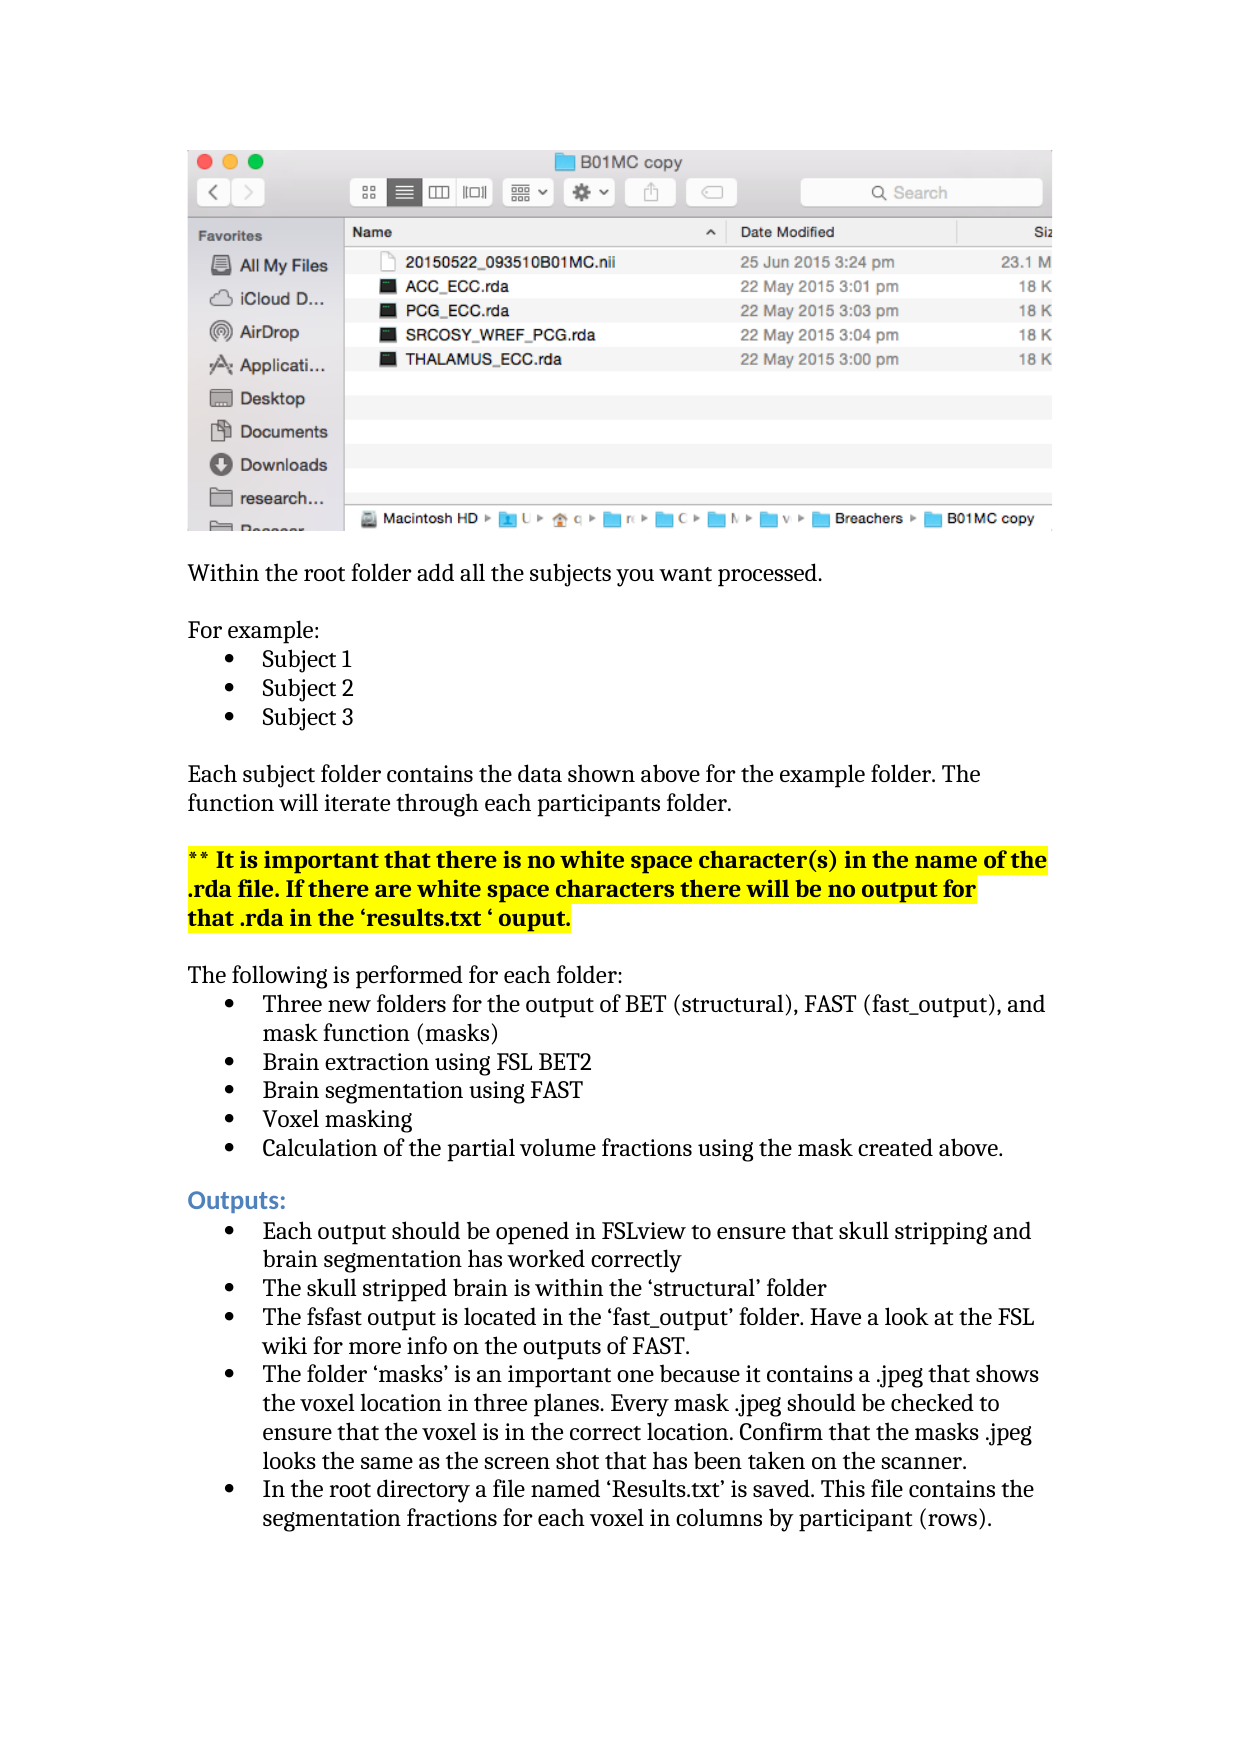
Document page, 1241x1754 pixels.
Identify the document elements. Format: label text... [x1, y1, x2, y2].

text Each subject folder contains the data shown above for the example folder. The function will iterate through each participants folder. [187, 760, 1053, 818]
picture [187, 150, 1053, 531]
list Each output should be opened in FSLview to ensure that skull stripping and brain segmentation has worked correctly [225, 1217, 1053, 1274]
text For example: [187, 616, 1053, 645]
list Brain extraction using FSL BET2 [225, 1048, 1053, 1076]
subtitle Outputs: [187, 1183, 1053, 1217]
list The fsfast output is located in the ‘fast_output’ folder. Have a look at the FSL wiki for more info on the outputs of FAST. [225, 1303, 1053, 1360]
list In the root directory a file named ‘Results.txt’ is saved. This file contains the segmentation fractions for each voxel in columns by participant (rows). [225, 1475, 1053, 1533]
text The following is performed for each folder: [187, 961, 1053, 990]
list The skull stripped brain is within the ‘structural’ folder [225, 1274, 1053, 1303]
text ** It is important that there is no white space character(s) in the name of the .rda file. If there are white space characters there will be no output for that .rda in the ‘results.txt ‘ ouput. [571, 846, 1053, 933]
list Subject 1 [225, 645, 1053, 674]
text Within the root folder add all the subjects you want processed. [187, 559, 1053, 588]
list Three new folders for the output of BET (structural), FAST (fast_output), and mask function (masks) [225, 990, 1053, 1048]
list Calculation of the partial volume fractions using the mask created above. [225, 1134, 1053, 1163]
list Voxel masking [225, 1105, 1053, 1134]
list Subject 3 [225, 703, 1053, 731]
list The folder ‘masks’ is an important one because it contains a .jpeg that shows the voxel location in three planes. Every mask .jpeg should be checked to ensure that the voxel is in the correct location. Confirm that the masks .jpeg looks the same as the screen shot that has been taken on the scanner. [225, 1360, 1053, 1475]
list Brain segmentation using FAST [225, 1076, 1053, 1105]
list Subject 2 [225, 674, 1053, 703]
